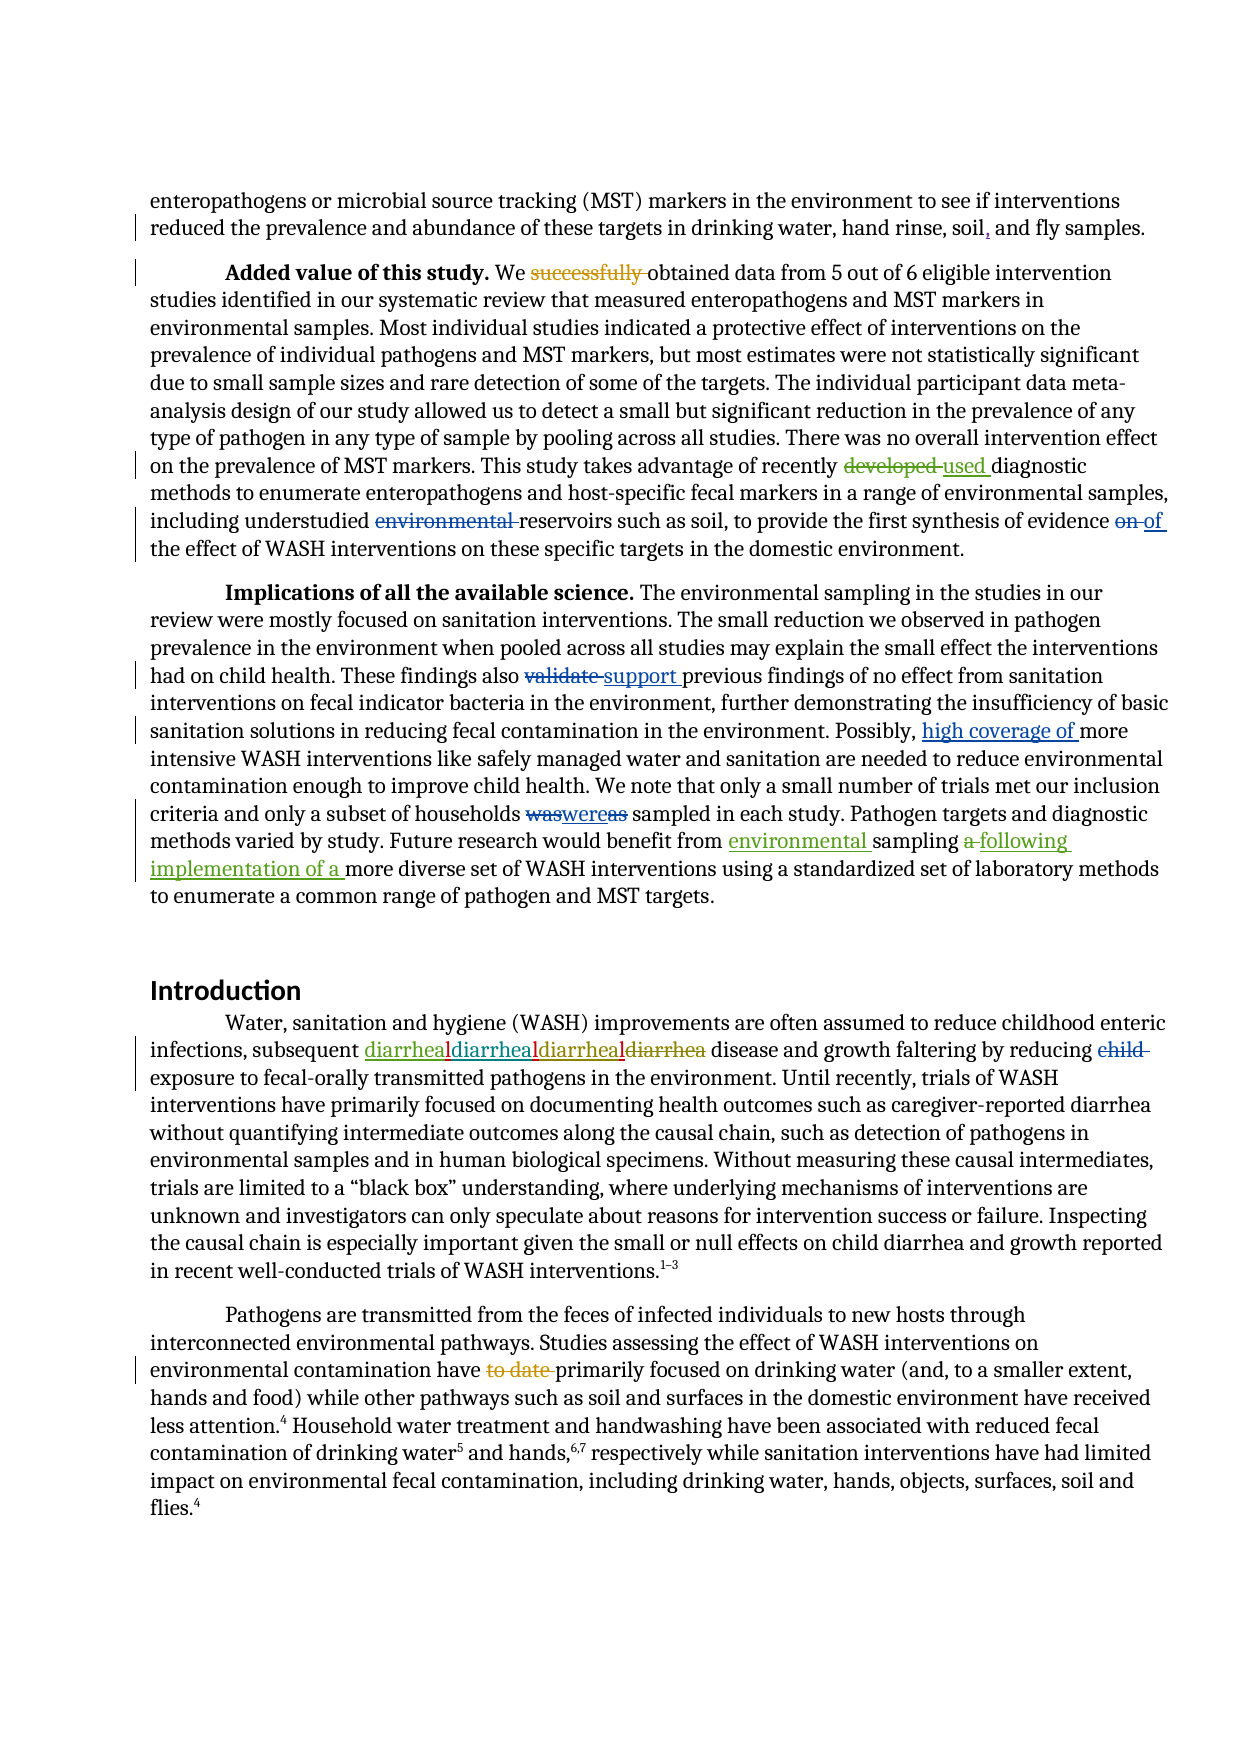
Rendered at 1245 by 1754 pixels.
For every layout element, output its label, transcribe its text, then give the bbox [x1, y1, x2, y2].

text Added value of this study. We obtained data from 5 out of 6 eligible intervention studies identified in our systematic review that measured enteropathogens and MST markers in environmental samples. Most individual studies indicated a protective effect of interventions on the prevalence of individual pathogens and MST markers, but most estimates were not statistically significant due to small sample sizes and rare detection of some of the targets. The individual participant data meta-analysis design of our study allowed us to detect a small but significant reduction in the prevalence of any type of pathogen in any type of sample by pooling across all studies. There was no overall intervention effect on the prevalence of MST markers. This study takes advantage of recently diagnostic methods to enumerate enteropathogens and host-specific fecal markers in a range of environmental samples, including understudied reservoirs such as soil, to provide the first synthesis of evidence the effect of WASH interventions on these specific targets in the domestic environment. [150, 259, 1170, 562]
text Water, sanitation and hygiene (WASH) improvements are often assumed to reduce childhood enteric infections, subsequent disease and growth faltering by reducing exposure to fecal-orally transmitted pathogens in the environment. Until recently, trials of WASH interventions have primarily focused on documenting health outcomes such as caregiver-reported diarrhea without quantifying intermediate outcomes along the causal chain, such as detection of pathogens in environmental samples and in human biological specimens. Without measuring these causal intermediates, trials are limited to a “black box” understanding, where underlying mechanisms of interventions are unknown and investigators can only speculate about reasons for intervention success or failure. Inspecting the causal chain is especially important given the small or null effects on child diarrhea and growth reported in recent well-conducted trials of WASH interventions.1–3 [150, 1009, 1170, 1284]
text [150, 187, 1170, 241]
text Implications of all the available science. The environmental sampling in the studies in our review were mostly focused on sanitation interventions. The small reduction we observed in pathogen prevalence in the environment when pooled across all studies may explain the small effect the interventions had on child health. These findings also previous findings of no effect from sanitation interventions on fecal indicator bacteria in the environment, further demonstrating the insufficiency of basic sanitation solutions in reducing fecal contamination in the environment. Possibly, more intensive WASH interventions like safely managed water and sanitation are needed to reduce environmental contamination enough to improve child health. We note that only a small number of trials met our inclusion criteria and only a subset of households sampled in each study. Pathogen targets and diagnostic methods varied by study. Future research would benefit from sampling more diverse set of WASH interventions using a standardized set of laboratory methods to enumerate a common range of pathogen and MST targets. [150, 580, 1170, 910]
text Pathogens are transmitted from the feces of infected individuals to new hosts through interconnected environmental pathways. Studies assessing the effect of WASH interventions on environmental contamination have primarily focused on drinking water (and, to a smaller extent, hands and food) while other pathways such as soil and surfaces in the domestic environment have received less attention.4 Household water treatment and handwashing have been associated with reduced fecal contamination of drinking water5 and hands,6,7 respectively while sanitation interventions have had limited impact on environmental fecal contamination, including drinking water, hands, objects, surfaces, soil and flies.4 [150, 1302, 1170, 1522]
subtitle Introduction [150, 972, 1170, 1007]
